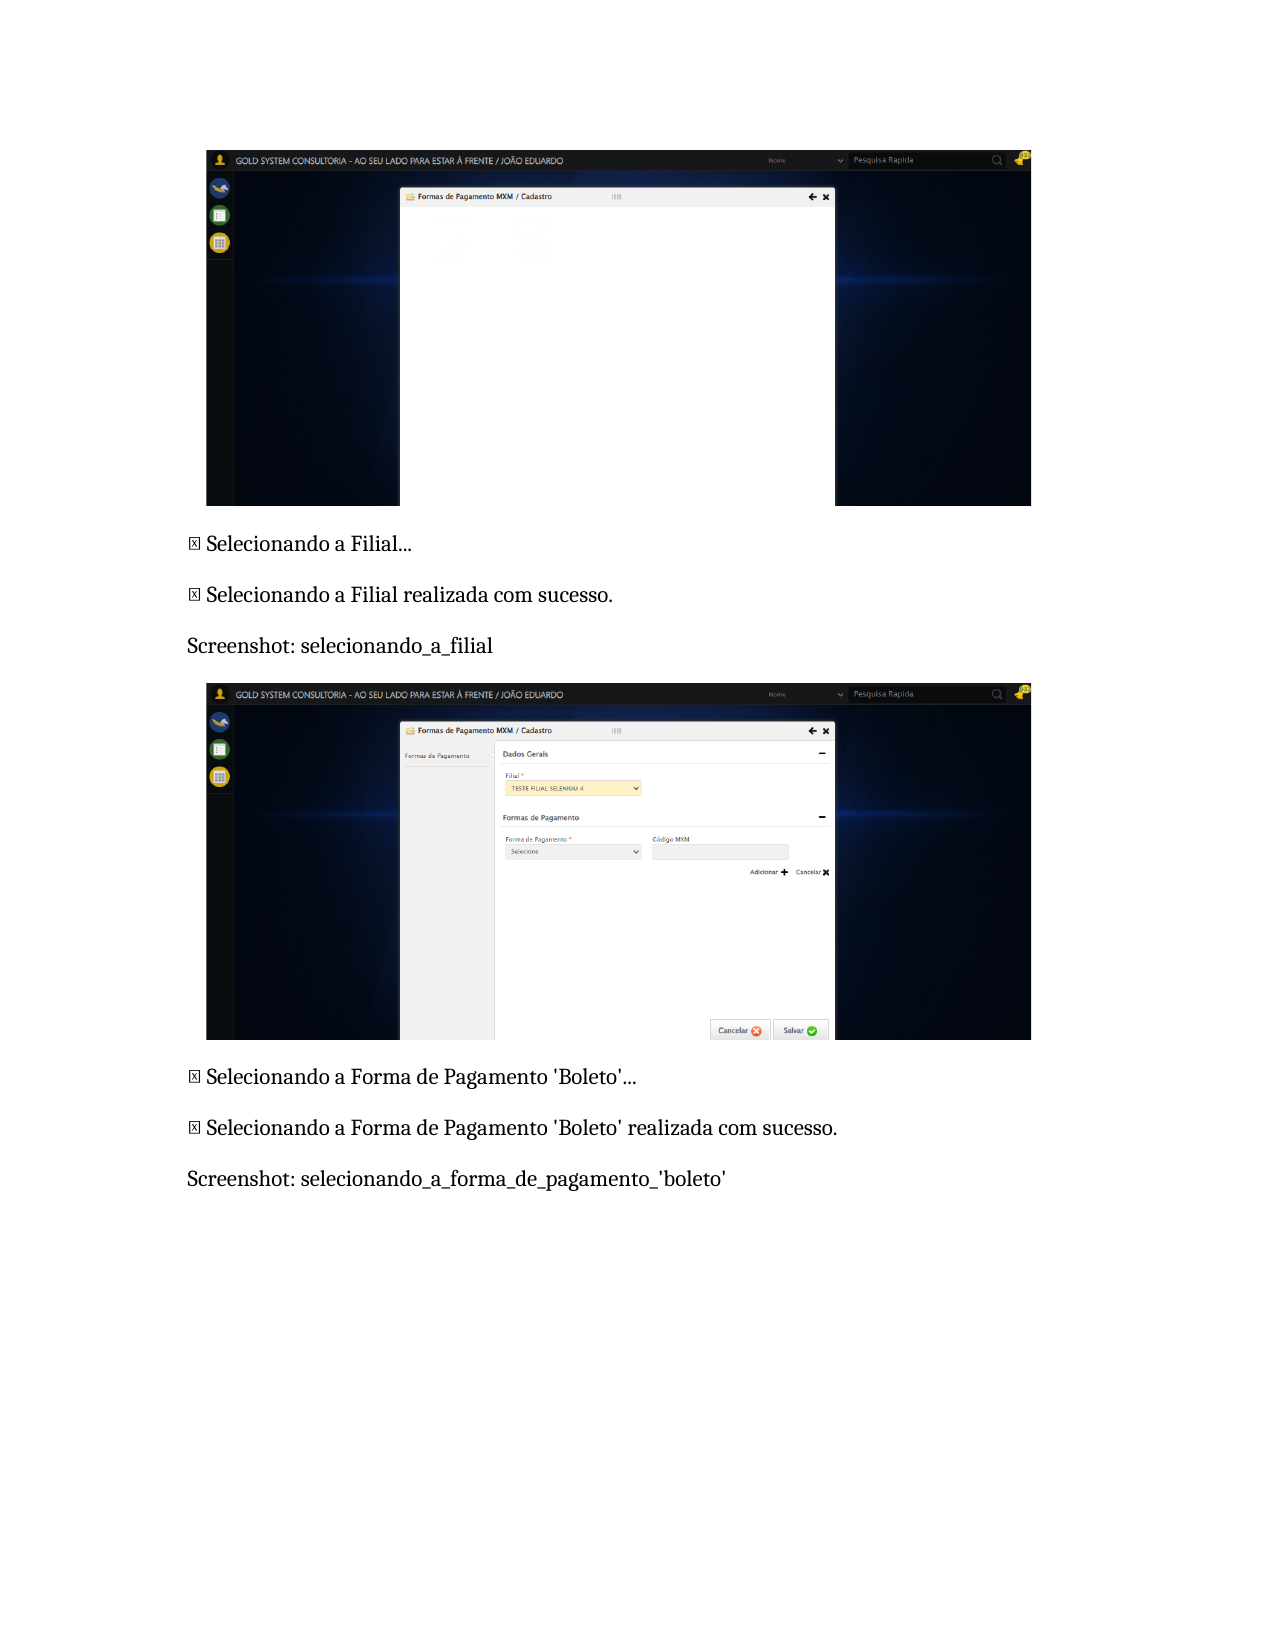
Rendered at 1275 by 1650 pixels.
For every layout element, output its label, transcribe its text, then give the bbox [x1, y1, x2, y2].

text ✅ Selecionando a Filial realizada com sucesso. [187, 581, 1087, 608]
text 🔄 Selecionando a Forma de Pagamento 'Boleto'... [187, 1064, 1087, 1090]
picture [206, 683, 1032, 1040]
text Screenshot: selecionando_a_filial [187, 632, 1087, 659]
text Screenshot: selecionando_a_forma_de_pagamento_'boleto' [187, 1166, 1087, 1192]
text ✅ Selecionando a Forma de Pagamento 'Boleto' realizada com sucesso. [187, 1115, 1087, 1141]
picture [206, 150, 1032, 506]
text 🔄 Selecionando a Filial... [187, 530, 1087, 557]
